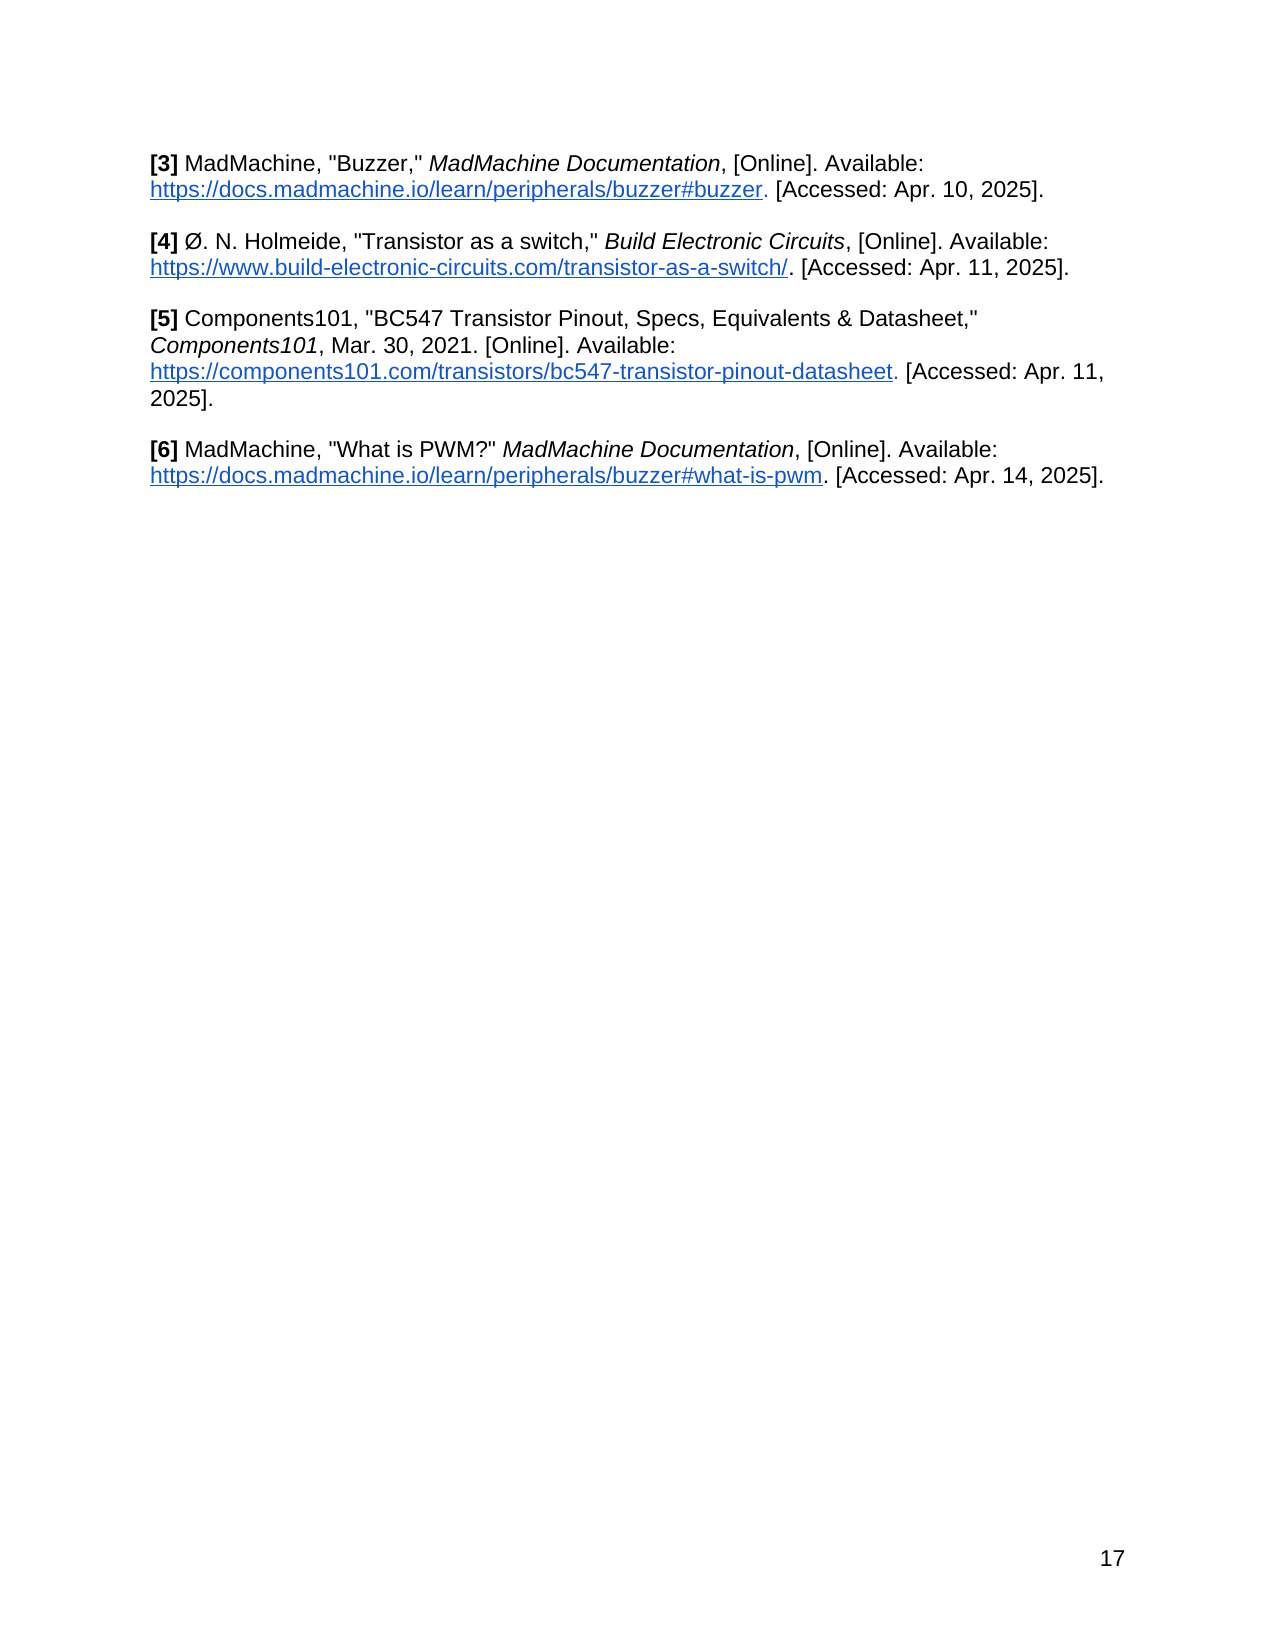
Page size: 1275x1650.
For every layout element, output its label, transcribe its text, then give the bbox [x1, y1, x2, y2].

text [3] MadMachine, "Buzzer," MadMachine Documentation, [Online]. Available: https://docs.madmachine.io/learn/peripherals/buzzer#buzzer. [Accessed: Apr. 10, 2025]. [150, 150, 1125, 203]
text [5] Components101, "BC547 Transistor Pinout, Specs, Equivalents & Datasheet," Components101, Mar. 30, 2021. [Online]. Available: https://components101.com/transistors/bc547-transistor-pinout-datasheet. [Accessed: Apr. 11, 2025]. [150, 305, 1125, 411]
text [6] MadMachine, "What is PWM?" MadMachine Documentation, [Online]. Available: https://docs.madmachine.io/learn/peripherals/buzzer#what-is-pwm. [Accessed: Apr. 14, 2025]. [150, 436, 1125, 515]
text [4] Ø. N. Holmeide, "Transistor as a switch," Build Electronic Circuits, [Online]. Available: https://www.build-electronic-circuits.com/transistor-as-a-switch/. [Accessed: Apr. 11, 2025]. [150, 228, 1125, 280]
